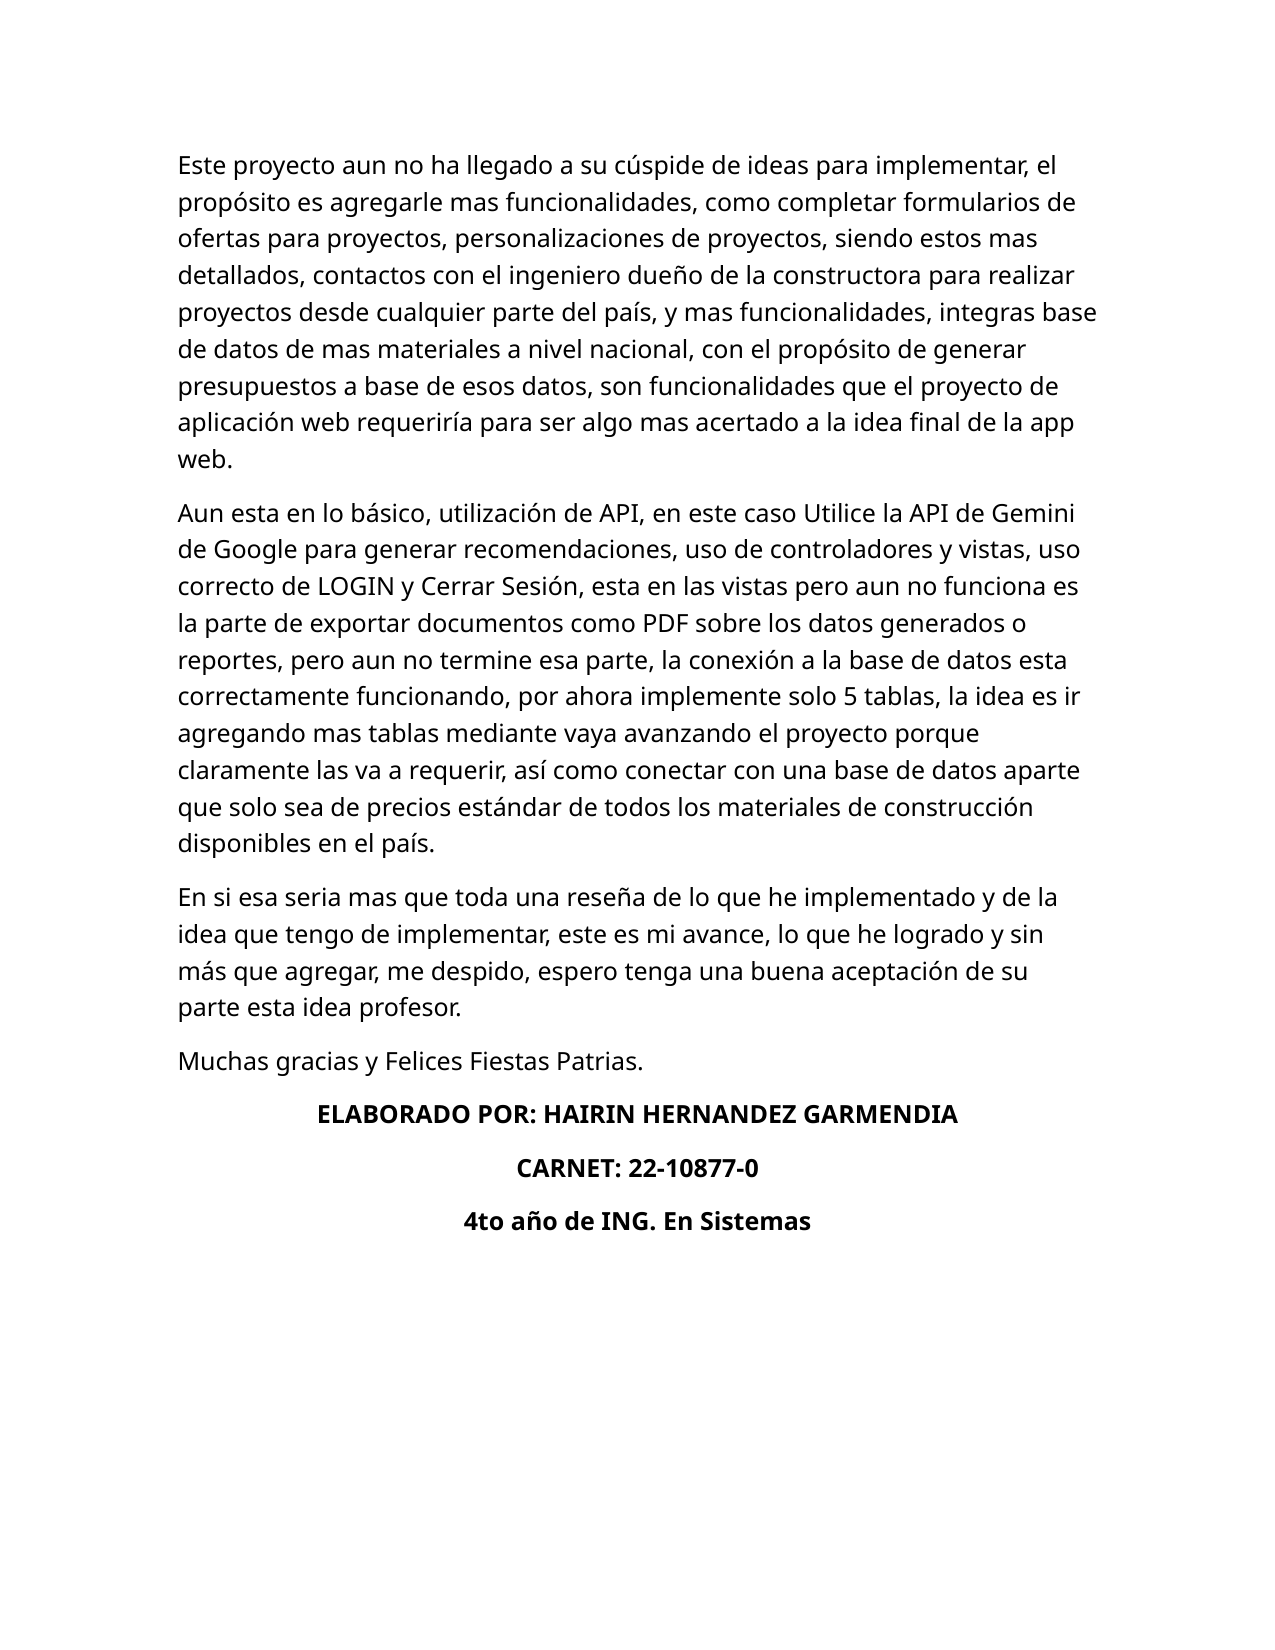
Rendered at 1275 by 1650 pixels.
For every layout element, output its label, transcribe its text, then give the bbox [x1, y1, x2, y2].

text En si esa seria mas que toda una reseña de lo que he implementado y de la idea que tengo de implementar, este es mi avance, lo que he logrado y sin más que agregar, me despido, espero tenga una buena aceptación de su parte esta idea profesor. [177, 879, 1098, 1024]
text Este proyecto aun no ha llegado a su cúspide de ideas para implementar, el propósito es agregarle mas funcionalidades, como completar formularios de ofertas para proyectos, personalizaciones de proyectos, siendo estos mas detallados, contactos con el ingeniero dueño de la constructora para realizar proyectos desde cualquier parte del país, y mas funcionalidades, integras base de datos de mas materiales a nivel nacional, con el propósito de generar presupuestos a base de esos datos, son funcionalidades que el proyecto de aplicación web requeriría para ser algo mas acertado a la idea final de la app web. [177, 148, 1098, 476]
text Muchas gracias y Felices Fiestas Patrias. [177, 1043, 1098, 1077]
text ELABORADO POR: HAIRIN HERNANDEZ GARMENDIA [177, 1097, 1098, 1131]
text CARNET: 22-10877-0 [177, 1150, 1098, 1184]
text 4to año de ING. En Sistemas [177, 1204, 1098, 1238]
text Aun esta en lo básico, utilización de API, en este caso Utilice la API de Gemini de Google para generar recomendaciones, uso de controladores y vistas, uso correcto de LOGIN y Cerrar Sesión, esta en las vistas pero aun no funciona es la parte de exportar documentos como PDF sobre los datos generados o reportes, pero aun no termine esa parte, la conexión a la base de datos esta correctamente funcionando, por ahora implemente solo 5 tablas, la idea es ir agregando mas tablas mediante vaya avanzando el proyecto porque claramente las va a requerir, así como conectar con una base de datos aparte que solo sea de precios estándar de todos los materiales de construcción disponibles en el país. [177, 495, 1098, 860]
